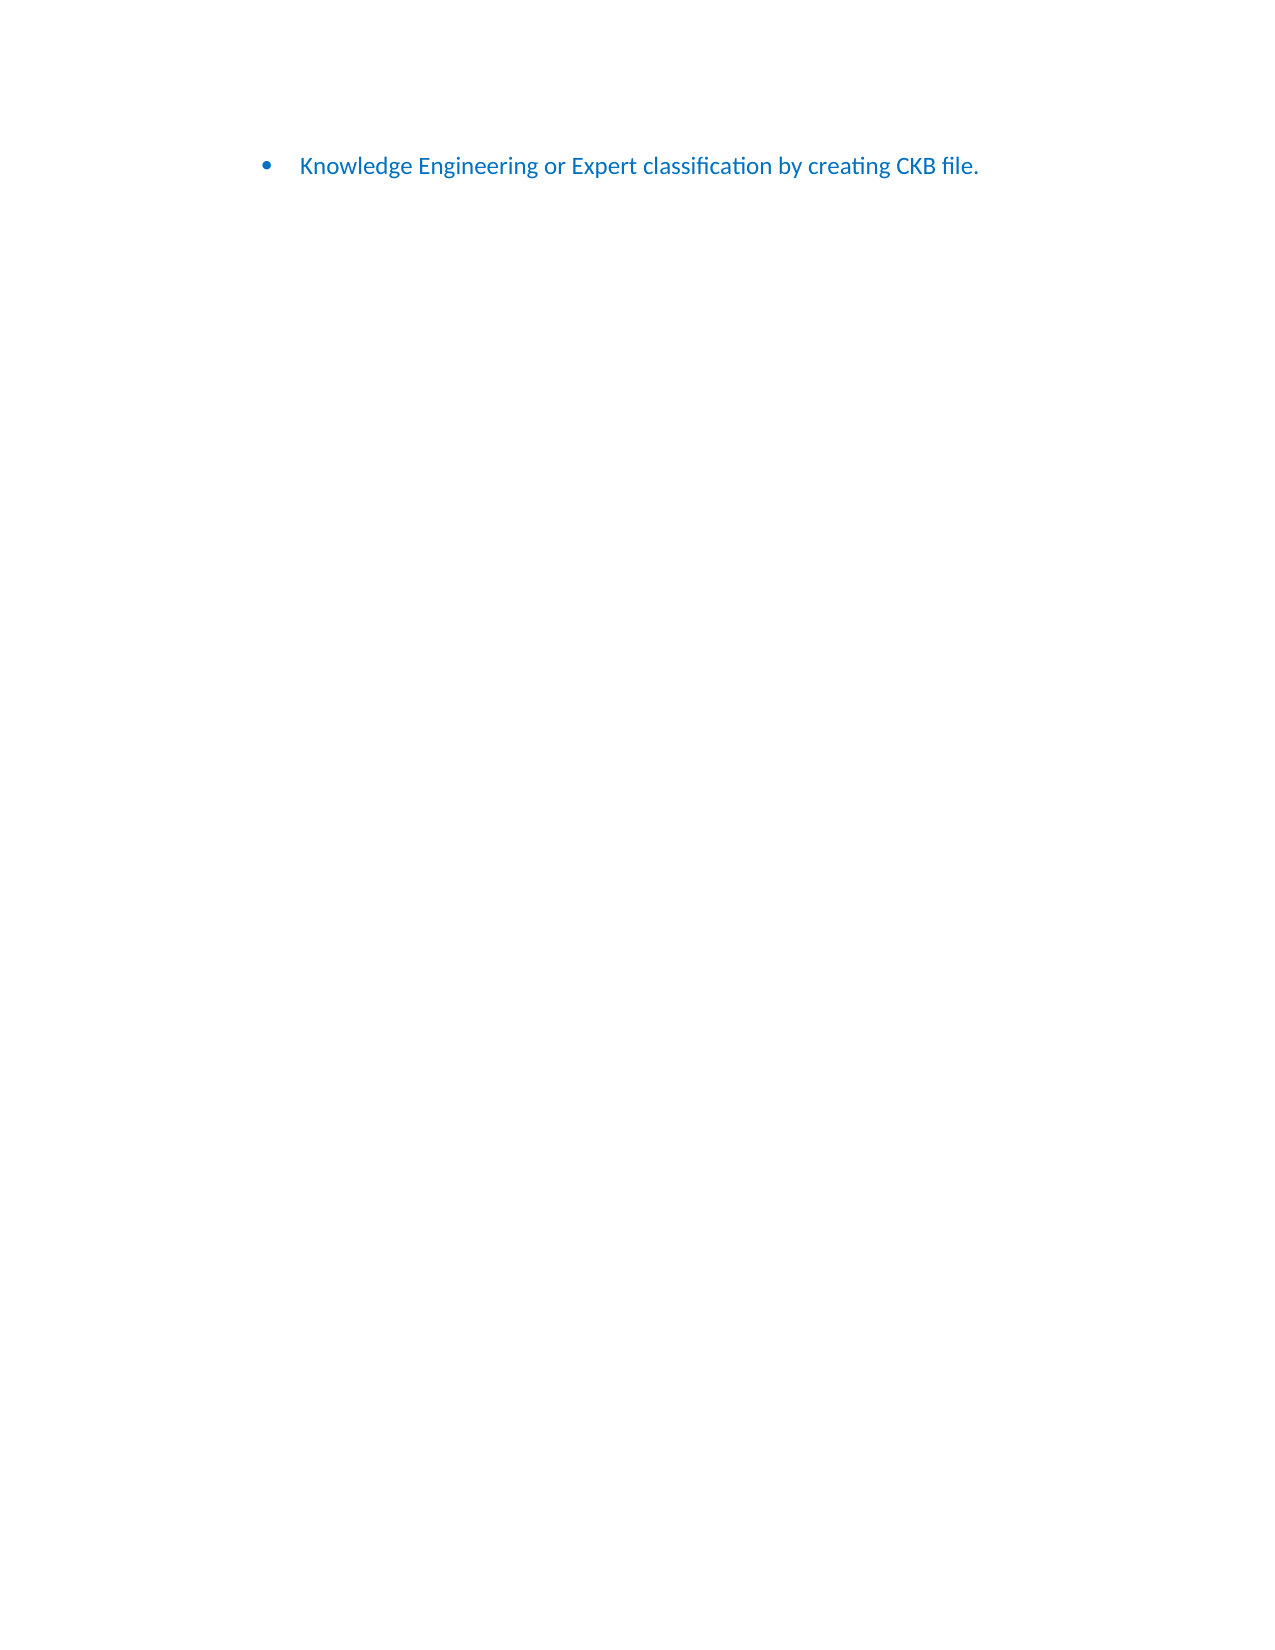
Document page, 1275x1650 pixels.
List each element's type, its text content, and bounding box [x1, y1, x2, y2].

list Knowledge Engineering or Expert classification by creating CKB file. [262, 150, 1125, 181]
